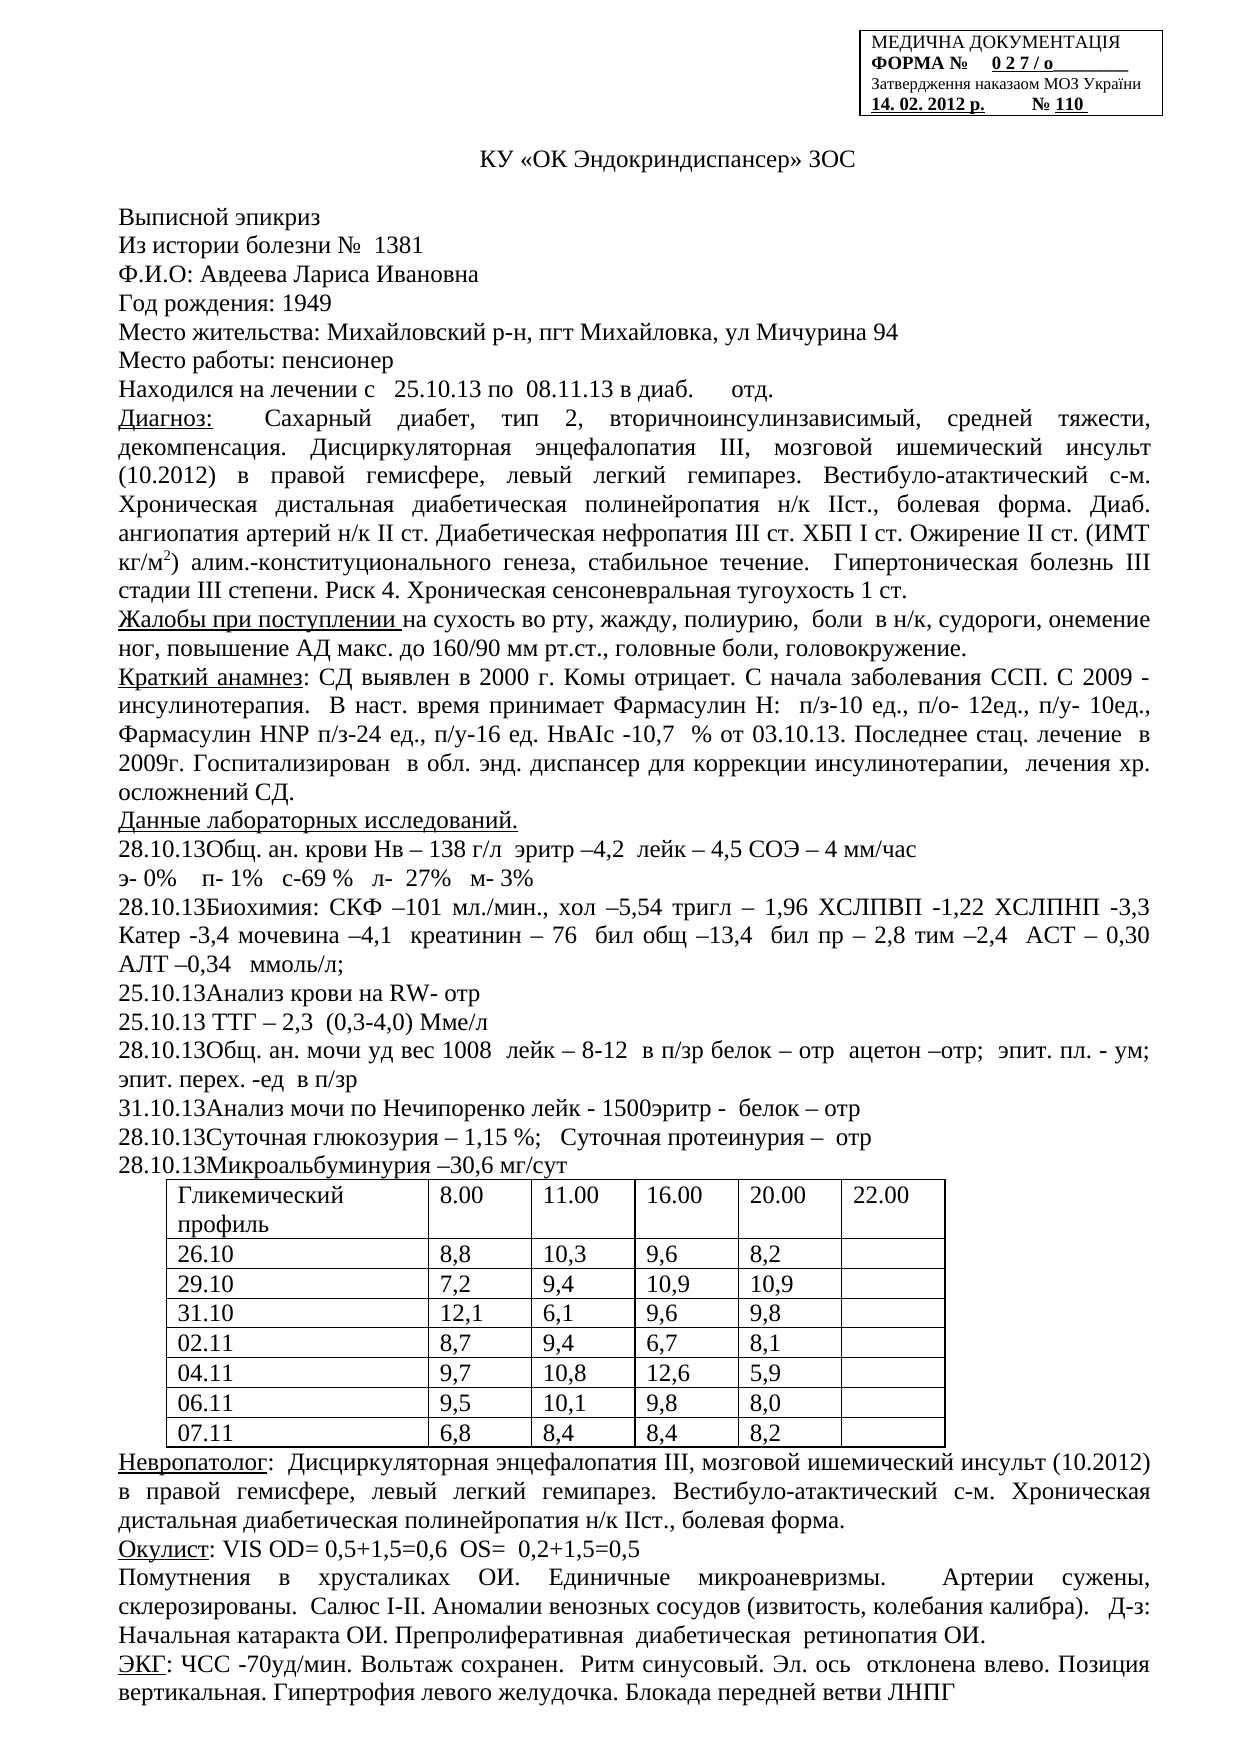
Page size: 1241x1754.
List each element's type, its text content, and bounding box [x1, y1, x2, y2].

table_cell 10,3 [532, 1239, 634, 1268]
text Место работы: пенсионер [118, 346, 1152, 374]
table_cell 8,8 [429, 1239, 531, 1268]
text ЭКГ: ЧСС -70уд/мин. Вольтаж сохранен. Ритм синусовый. Эл. ось отклонена влево. Позиция вертикальная. Гипертрофия левого желудочка. Блокада передней ветви ЛНПГ [118, 1649, 1152, 1706]
table_cell [842, 1418, 944, 1446]
table_cell 9,4 [532, 1269, 634, 1297]
table_cell 04.11 [167, 1358, 428, 1387]
table_header 20.00 [739, 1180, 841, 1238]
table_cell 26.10 [167, 1239, 428, 1268]
subtitle КУ «ОК Эндокриндиспансер» ЗОС [177, 144, 1158, 173]
text Помутнения в хрусталиках ОИ. Единичные микроаневризмы. Артерии сужены, склерозированы. Салюс I-II. Аномалии венозных сосудов (извитость, колебания калибра). Д-з: Начальная катаракта ОИ. Препролиферативная диабетическая ретинопатия ОИ. [118, 1562, 1152, 1649]
text Жалобы при поступлении на сухость во рту, жажду, полиурию, боли в н/к, судороги, онемение ног, повышение АД макс. до 160/90 мм рт.ст., головные боли, головокружение. [118, 604, 1152, 662]
subtitle Из истории болезни № 1381 [118, 231, 1152, 259]
text Краткий анамнез: СД выявлен в 2000 г. Комы отрицает. С начала заболевания ССП. С 2009 - инсулинотерапия. В наст. время принимает Фармасулин Н: п/з-10 ед., п/о- 12ед., п/у- 10ед., Фармасулин НNР п/з-24 ед., п/у-16 ед. НвАIс -10,7 % от 03.10.13. Последнее стац. лечение в 2009г. Госпитализирован в обл. энд. диспансер для коррекции инсулинотерапии, лечения хр. осложнений СД. [118, 662, 1152, 806]
table_header 8.00 [429, 1180, 531, 1238]
text 31.10.13Анализ мочи по Нечипоренко лейк - 1500эритр - белок – отр [118, 1093, 1152, 1122]
text Место жительства: Михайловский р-н, пгт Михайловка, ул Мичурина 94 [118, 317, 1152, 346]
table_cell 12,6 [636, 1358, 738, 1387]
table_cell 7,2 [429, 1269, 531, 1297]
table_cell 8,7 [429, 1328, 531, 1357]
table_cell 6,8 [429, 1418, 531, 1446]
text 28.10.13Суточная глюкозурия – 1,15 %; Суточная протеинурия – отр [118, 1122, 1152, 1151]
text 25.10.13 ТТГ – 2,3 (0,3-4,0) Мме/л [118, 1007, 1152, 1036]
table_header 22.00 [842, 1180, 944, 1238]
table_cell 8,0 [739, 1388, 841, 1417]
table_cell 9,6 [636, 1239, 738, 1268]
text Данные лабораторных исследований. [118, 806, 1152, 834]
table_cell 10,8 [532, 1358, 634, 1387]
table_cell [842, 1388, 944, 1417]
table_cell 06.11 [167, 1388, 428, 1417]
table_cell 5,9 [739, 1358, 841, 1387]
table_cell [842, 1299, 944, 1327]
text 28.10.13Биохимия: СКФ –101 мл./мин., хол –5,54 тригл – 1,96 ХСЛПВП -1,22 ХСЛПНП -3,3 Катер -3,4 мочевина –4,1 креатинин – 76 бил общ –13,4 бил пр – 2,8 тим –2,4 АСТ – 0,30 АЛТ –0,34 ммоль/л; [118, 892, 1152, 978]
table_cell 29.10 [167, 1269, 428, 1297]
subtitle 28.10.13Микроальбуминурия –30,6 мг/сут [118, 1151, 1152, 1179]
table_header 16.00 [636, 1180, 738, 1238]
table_header Гликемический профиль [167, 1180, 428, 1238]
table_cell 8,1 [739, 1328, 841, 1357]
subtitle Ф.И.О: Авдеева Лариса Ивановна [118, 259, 1152, 288]
table_cell 10,1 [532, 1388, 634, 1417]
table_cell 9,8 [739, 1299, 841, 1327]
table_cell [842, 1328, 944, 1357]
table_cell 12,1 [429, 1299, 531, 1327]
table_cell 8,2 [739, 1418, 841, 1446]
table_cell 9,5 [429, 1388, 531, 1417]
table_cell 6,7 [636, 1328, 738, 1357]
text Год рождения: 1949 [118, 288, 1152, 317]
table_cell 8,4 [532, 1418, 634, 1446]
text 25.10.13Анализ крови на RW- отр [118, 978, 1152, 1007]
table_cell 31.10 [167, 1299, 428, 1327]
text 28.10.13Общ. ан. крови Нв – 138 г/л эритр –4,2 лейк – 4,5 СОЭ – 4 мм/час [118, 834, 1152, 863]
table_cell [842, 1358, 944, 1387]
table_cell 9,7 [429, 1358, 531, 1387]
table_cell 10,9 [739, 1269, 841, 1297]
table_cell [842, 1269, 944, 1297]
table_cell [842, 1239, 944, 1268]
table_cell 6,1 [532, 1299, 634, 1327]
text Окулист: VIS OD= 0,5+1,5=0,6 OS= 0,2+1,5=0,5 [118, 1534, 1152, 1562]
subtitle 28.10.13Общ. ан. мочи уд вес 1008 лейк – 8-12 в п/зр белок – отр ацетон –отр; эпит. пл. - ум; эпит. перех. -ед в п/зр [118, 1036, 1152, 1093]
table_cell 8,2 [739, 1239, 841, 1268]
table_cell 9,4 [532, 1328, 634, 1357]
table_cell 02.11 [167, 1328, 428, 1357]
table_cell 9,6 [636, 1299, 738, 1327]
text Диагноз: Сахарный диабет, тип 2, вторичноинсулинзависимый, средней тяжести, декомпенсация. Дисциркуляторная энцефалопатия III, мозговой ишемический инсульт (10.2012) в правой гемисфере, левый легкий гемипарез. Вестибуло-атактический с-м. Хроническая дистальная диабетическая полинейропатия н/к IIст., болевая форма. Диаб. ангиопатия артерий н/к II ст. Диабетическая нефропатия III ст. ХБП I ст. Ожирение II ст. (ИМТ кг/м2) алим.-конституционального генеза, стабильное течение. Гипертоническая болезнь III стадии III степени. Риск 4. Хроническая сенсоневральная тугоухость 1 ст. [118, 403, 1152, 604]
table_cell 07.11 [167, 1418, 428, 1446]
text э- 0% п- 1% с-69 % л- 27% м- 3% [118, 863, 1152, 892]
table_header 11.00 [532, 1180, 634, 1238]
text Находился на лечении с 25.10.13 по 08.11.13 в диаб. отд. [118, 374, 1152, 403]
table_cell 9,8 [636, 1388, 738, 1417]
table_cell 8,4 [636, 1418, 738, 1446]
subtitle Выписной эпикриз [118, 202, 1158, 231]
text Невропатолог: Дисциркуляторная энцефалопатия III, мозговой ишемический инсульт (10.2012) в правой гемисфере, левый легкий гемипарез. Вестибуло-атактический с-м. Хроническая дистальная диабетическая полинейропатия н/к IIст., болевая форма. [118, 1447, 1152, 1534]
table_cell 10,9 [636, 1269, 738, 1297]
